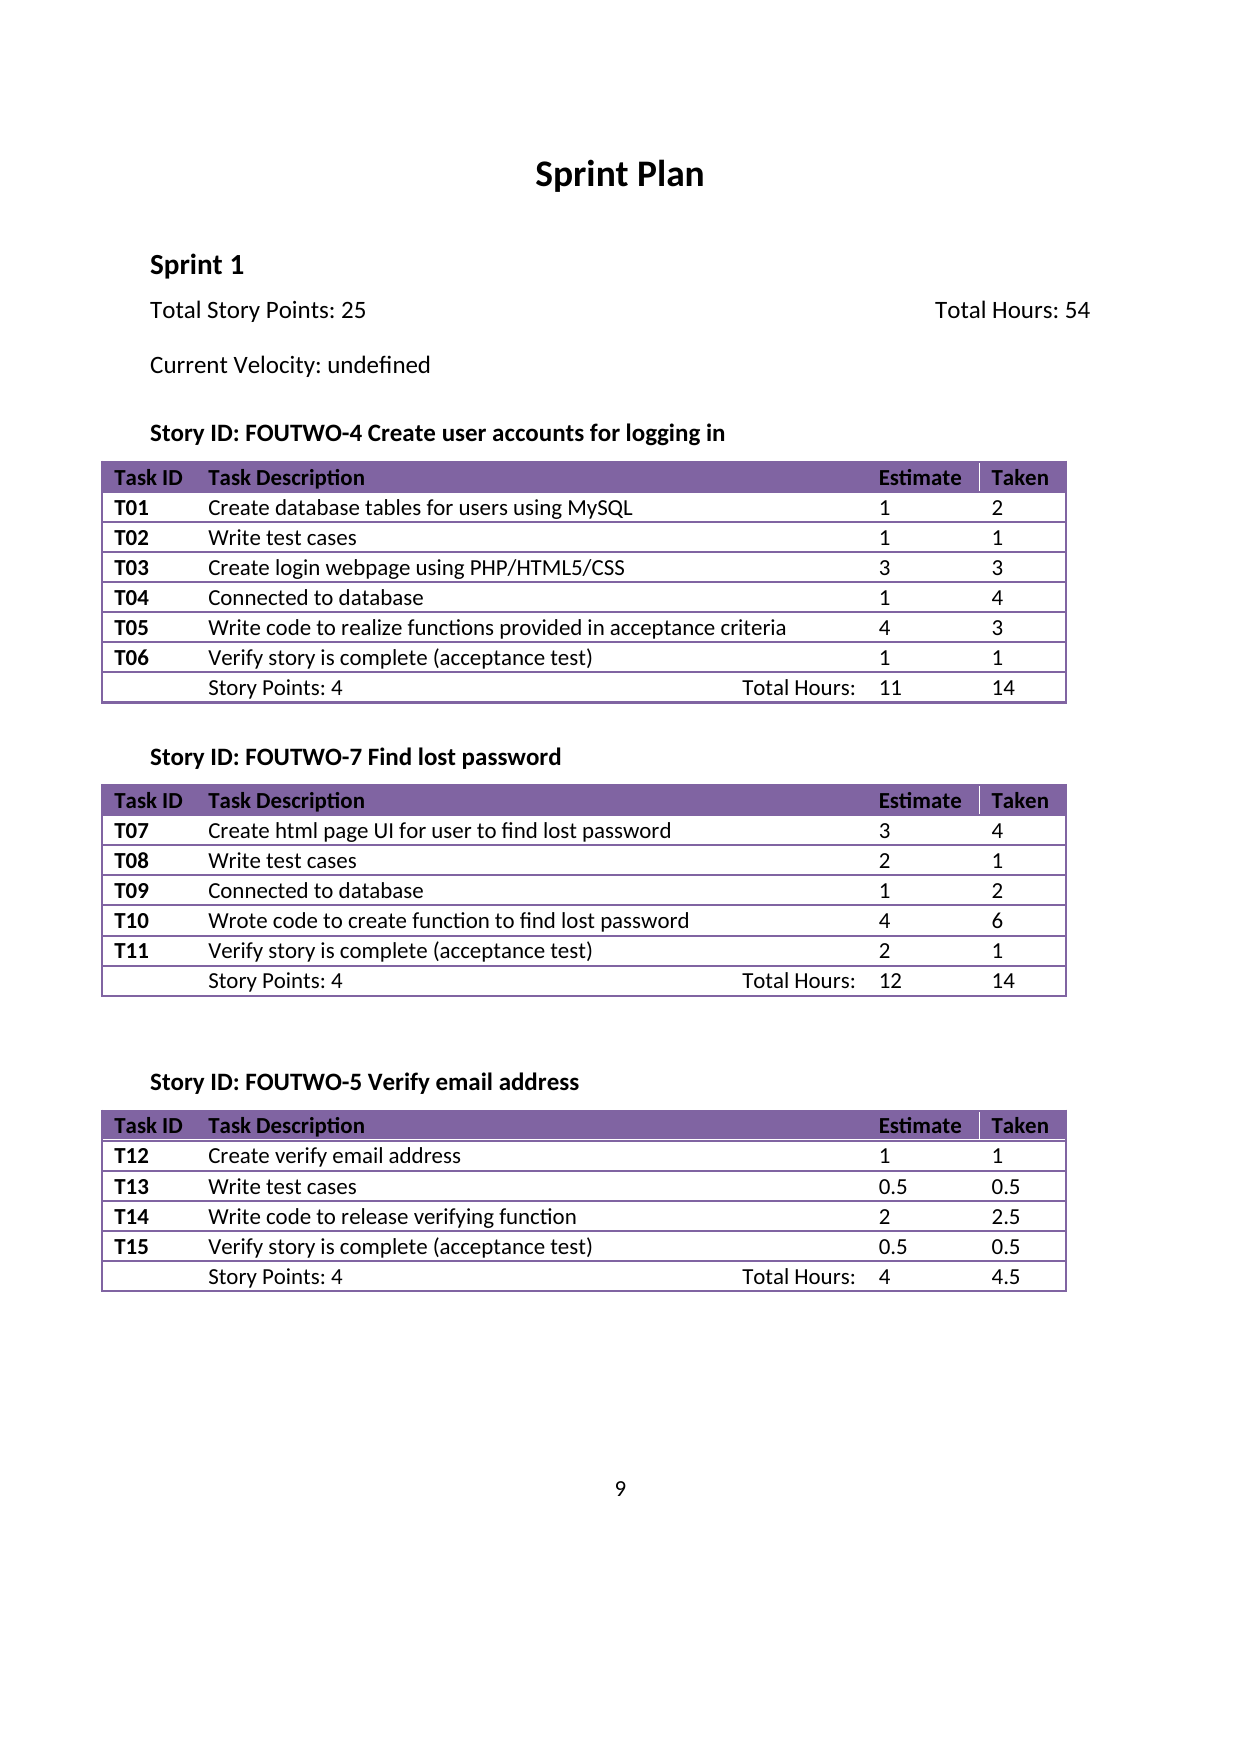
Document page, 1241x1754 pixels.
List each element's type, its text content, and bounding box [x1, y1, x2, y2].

table_cell T12 [103, 1142, 196, 1170]
table_cell 1 [866, 1142, 979, 1170]
table_cell Story Points: 4 Total Hours: [196, 1262, 866, 1290]
table_cell T01 [103, 493, 196, 521]
table_cell Write test cases [196, 1172, 866, 1200]
table_cell Write code to release verifying function [196, 1202, 866, 1230]
table_cell 1 [866, 493, 979, 521]
table_cell 11 [866, 673, 979, 701]
table_cell Write code to realize functions provided in acceptance criteria [196, 613, 866, 641]
table_cell Wrote code to create function to find lost password [196, 906, 866, 934]
table_cell 3 [980, 553, 1065, 581]
table_header Task ID [103, 463, 196, 491]
table_header Task Description [196, 1112, 866, 1139]
table_cell 0.5 [980, 1172, 1065, 1200]
table_cell T14 [103, 1202, 196, 1230]
table_cell T13 [103, 1172, 196, 1200]
table_cell Write test cases [196, 523, 866, 551]
table_header Task Description [196, 463, 866, 491]
table_cell Create verify email address [196, 1142, 866, 1170]
table_cell Write test cases [196, 846, 866, 874]
table_cell T06 [103, 643, 196, 671]
table_header Estimate [866, 786, 979, 814]
table_cell 0.5 [866, 1232, 979, 1260]
table_cell 1 [866, 583, 979, 611]
table_cell 1 [980, 937, 1065, 964]
table_header Taken [980, 463, 1065, 491]
table_cell T09 [103, 876, 196, 904]
table_cell 1 [980, 1142, 1065, 1170]
table_header Task ID [103, 786, 196, 814]
subtitle Story ID: FOUTWO-4 Create user accounts for logging in [150, 417, 1090, 448]
table_cell 1 [980, 643, 1065, 671]
table_header Task Description [196, 786, 866, 814]
subtitle Story ID: FOUTWO-7 Find lost password [150, 741, 1090, 771]
table_cell Create login webpage using PHP/HTML5/CSS [196, 553, 866, 581]
title Sprint Plan [150, 150, 1090, 196]
table_cell 3 [980, 613, 1065, 641]
table_cell Story Points: 4 Total Hours: [196, 673, 866, 701]
table_cell Verify story is complete (acceptance test) [196, 937, 866, 964]
table_cell Create html page UI for user to find lost password [196, 816, 866, 844]
table_cell T05 [103, 613, 196, 641]
table_cell 0.5 [980, 1232, 1065, 1260]
subtitle Story ID: FOUTWO-5 Verify email address [150, 1066, 1090, 1097]
table_cell 14 [980, 967, 1065, 995]
table_header Taken [980, 786, 1065, 814]
table_cell T03 [103, 553, 196, 581]
table_cell 4 [980, 816, 1065, 844]
table_cell [103, 1262, 196, 1290]
table_header Estimate [866, 463, 979, 491]
table_cell T15 [103, 1232, 196, 1260]
table_cell 3 [866, 816, 979, 844]
table_cell 2 [866, 1202, 979, 1230]
table_cell Verify story is complete (acceptance test) [196, 1232, 866, 1260]
table_cell 1 [980, 846, 1065, 874]
table_cell 2 [866, 846, 979, 874]
table_cell 4 [980, 583, 1065, 611]
table_header Estimate [866, 1112, 979, 1139]
table_cell 4 [866, 1262, 979, 1290]
table_cell Verify story is complete (acceptance test) [196, 643, 866, 671]
table_cell 2 [980, 876, 1065, 904]
table_cell Story Points: 4 Total Hours: [196, 967, 866, 995]
table_cell 2.5 [980, 1202, 1065, 1230]
table_cell T02 [103, 523, 196, 551]
table_cell [103, 967, 196, 995]
table_cell Connected to database [196, 876, 866, 904]
table_cell 2 [866, 937, 979, 964]
subtitle Current Velocity: undefined [150, 349, 1090, 380]
table_cell Create database tables for users using MySQL [196, 493, 866, 521]
table_header Task ID [103, 1112, 196, 1139]
table_cell 4 [866, 613, 979, 641]
table_cell 1 [980, 523, 1065, 551]
table_cell Connected to database [196, 583, 866, 611]
text Total Story Points: 25 Total Hours: 54 [150, 294, 1090, 324]
table_cell 14 [980, 673, 1065, 701]
table_cell 4 [866, 906, 979, 934]
table_cell 3 [866, 553, 979, 581]
table_cell T04 [103, 583, 196, 611]
table_cell 4.5 [980, 1262, 1065, 1290]
table_header Taken [980, 1112, 1065, 1139]
table_cell 1 [866, 523, 979, 551]
table_cell [103, 673, 196, 701]
table_cell T08 [103, 846, 196, 874]
table_cell 1 [866, 876, 979, 904]
subtitle Sprint 1 [150, 246, 1090, 281]
table_cell 6 [980, 906, 1065, 934]
table_cell 12 [866, 967, 979, 995]
table_cell T10 [103, 906, 196, 934]
table_cell 2 [980, 493, 1065, 521]
table_cell 0.5 [866, 1172, 979, 1200]
table_cell T07 [103, 816, 196, 844]
table_cell T11 [103, 937, 196, 964]
table_cell 1 [866, 643, 979, 671]
